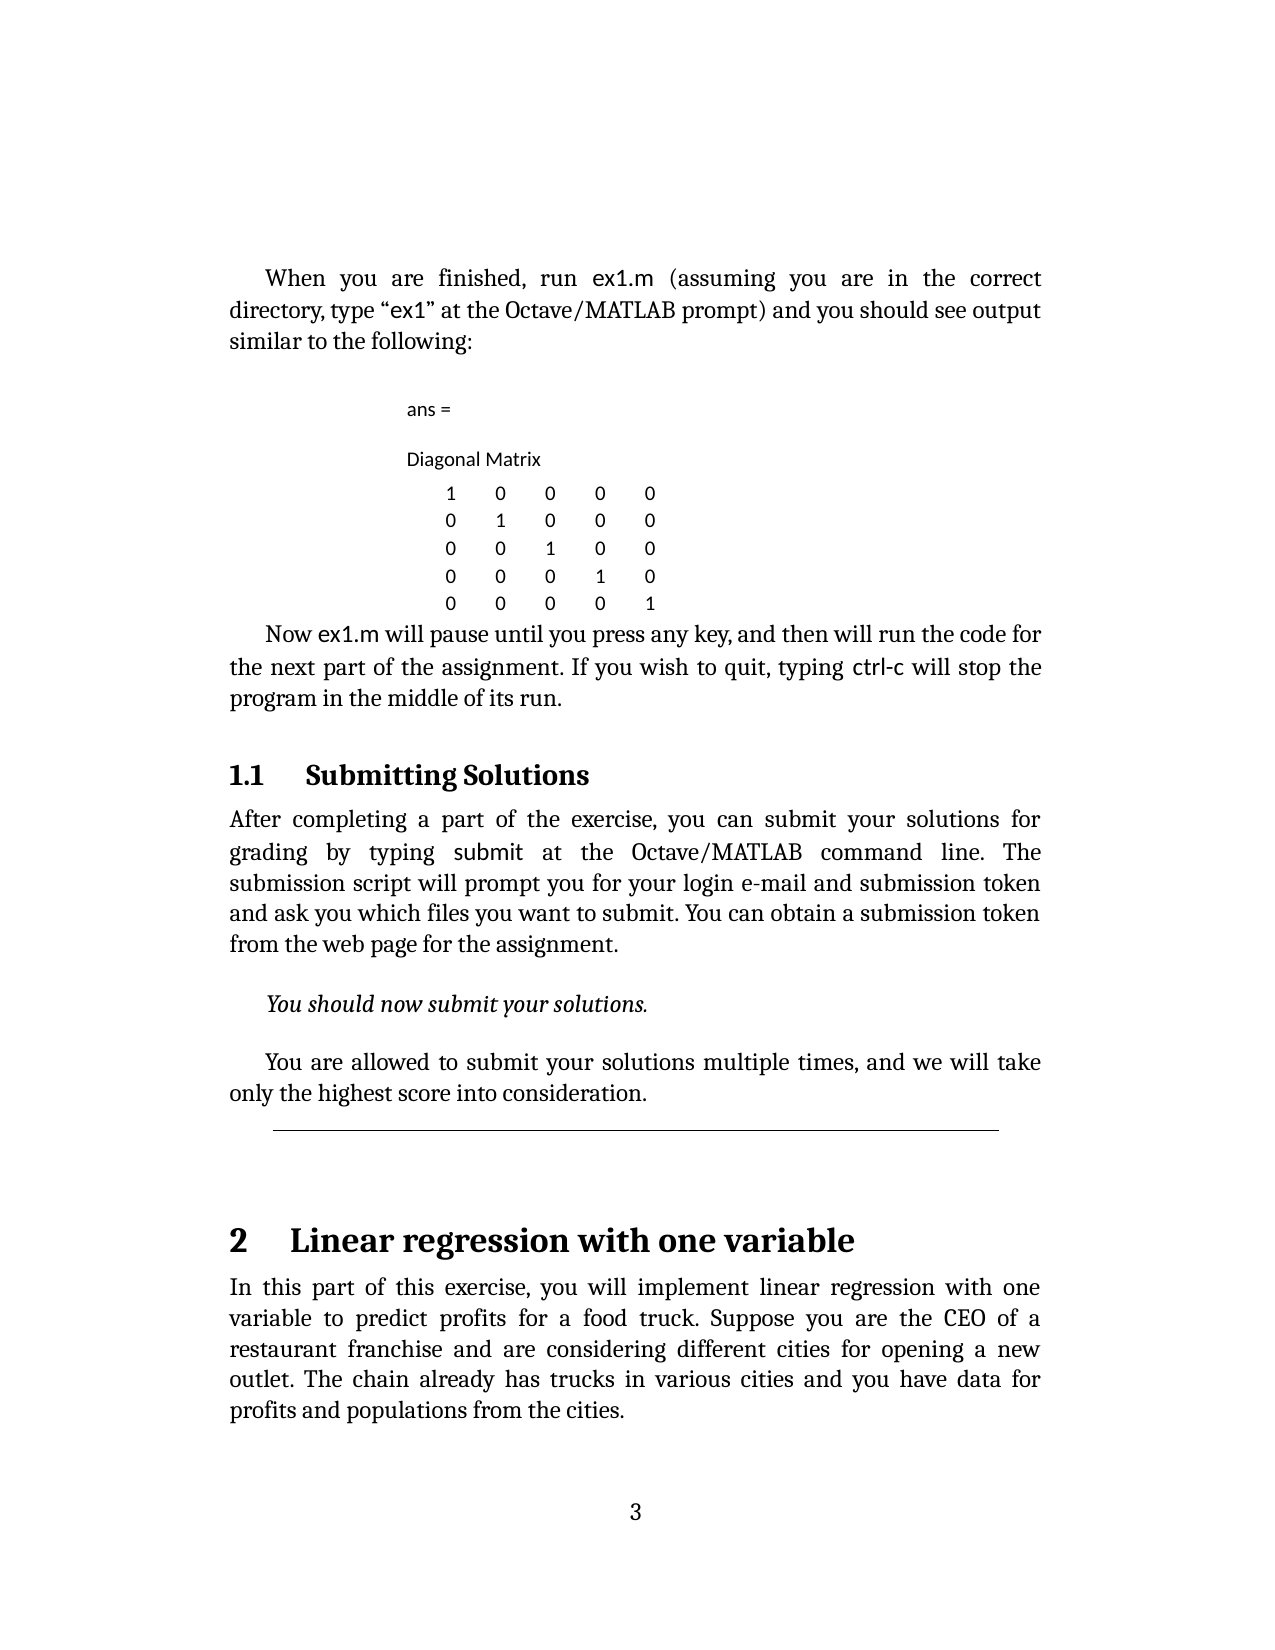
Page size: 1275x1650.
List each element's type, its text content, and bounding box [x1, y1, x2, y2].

text After completing a part of the exercise, you can submit your solutions for grading by typing submit at the Octave/MATLAB command line. The submission script will prompt you for your login e-mail and submission token and ask you which files you want to submit. You can obtain a submission token from the web page for the assignment. [229, 805, 1042, 959]
table_cell 0 [495, 535, 545, 563]
table_cell 0 [445, 563, 495, 591]
table_cell 0 [445, 591, 495, 618]
table_cell 0 [495, 591, 545, 618]
table_cell 0 [495, 563, 545, 591]
table_cell 0 [545, 591, 595, 618]
text Now ex1.m will pause until you press any key, and then will run the code for the next part of the assignment. If you wish to quit, typing ctrl-c will stop the program in the middle of its run. [229, 618, 1042, 712]
subtitle Submitting Solutions [229, 758, 1041, 793]
table_header 0 [545, 480, 595, 507]
table_cell 0 [545, 563, 595, 591]
text Diagonal Matrix [407, 446, 1171, 471]
table_header 1 [445, 480, 495, 507]
text ans = [407, 396, 1171, 421]
table_cell 0 [445, 508, 495, 535]
table_cell 0 [595, 508, 644, 535]
table_cell 0 [595, 591, 644, 618]
text You are allowed to submit your solutions multiple times, and we will take only the highest score into consideration. [229, 1048, 1042, 1108]
table_cell 0 [445, 535, 495, 563]
text In this part of this exercise, you will implement linear regression with one variable to predict profits for a food truck. Suppose you are the CEO of a restaurant franchise and are considering different cities for opening a new outlet. The chain already has trucks in various cities and you have data for profits and populations from the cities. [229, 1273, 1042, 1425]
subtitle Linear regression with one variable [229, 1220, 1041, 1261]
table_cell 1 [545, 535, 595, 563]
text When you are finished, run ex1.m (assuming you are in the correct directory, type “ex1” at the Octave/MATLAB prompt) and you should see output similar to the following: [229, 262, 1042, 356]
table_cell 1 [595, 563, 644, 591]
table_cell 0 [545, 508, 595, 535]
table_header 0 [495, 480, 545, 507]
table_cell 0 [595, 535, 644, 563]
table_header 0 [595, 480, 644, 507]
table_cell 1 [495, 508, 545, 535]
text You should now submit your solutions. [266, 989, 1140, 1018]
